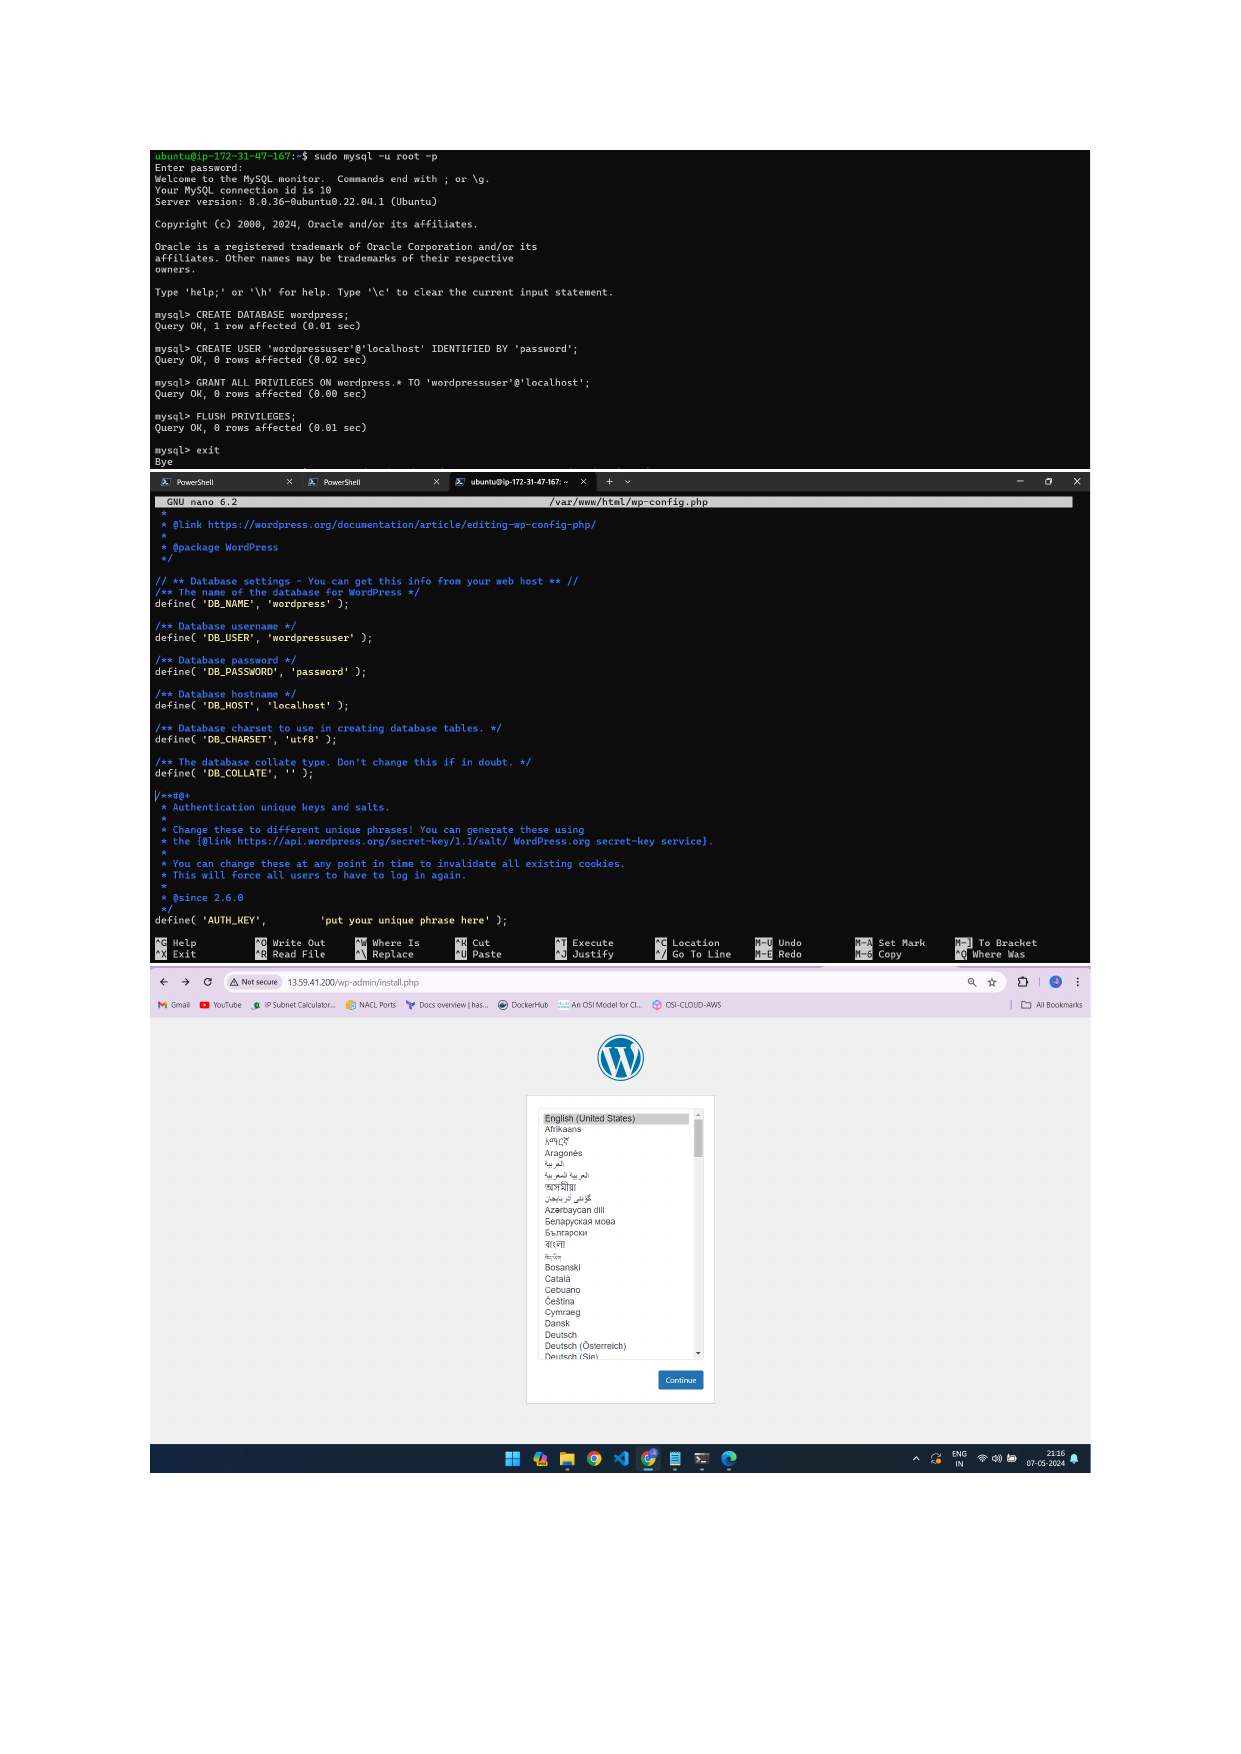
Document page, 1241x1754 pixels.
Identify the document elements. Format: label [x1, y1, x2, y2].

picture [150, 472, 1091, 963]
picture [150, 150, 1091, 469]
picture [150, 966, 1091, 1473]
